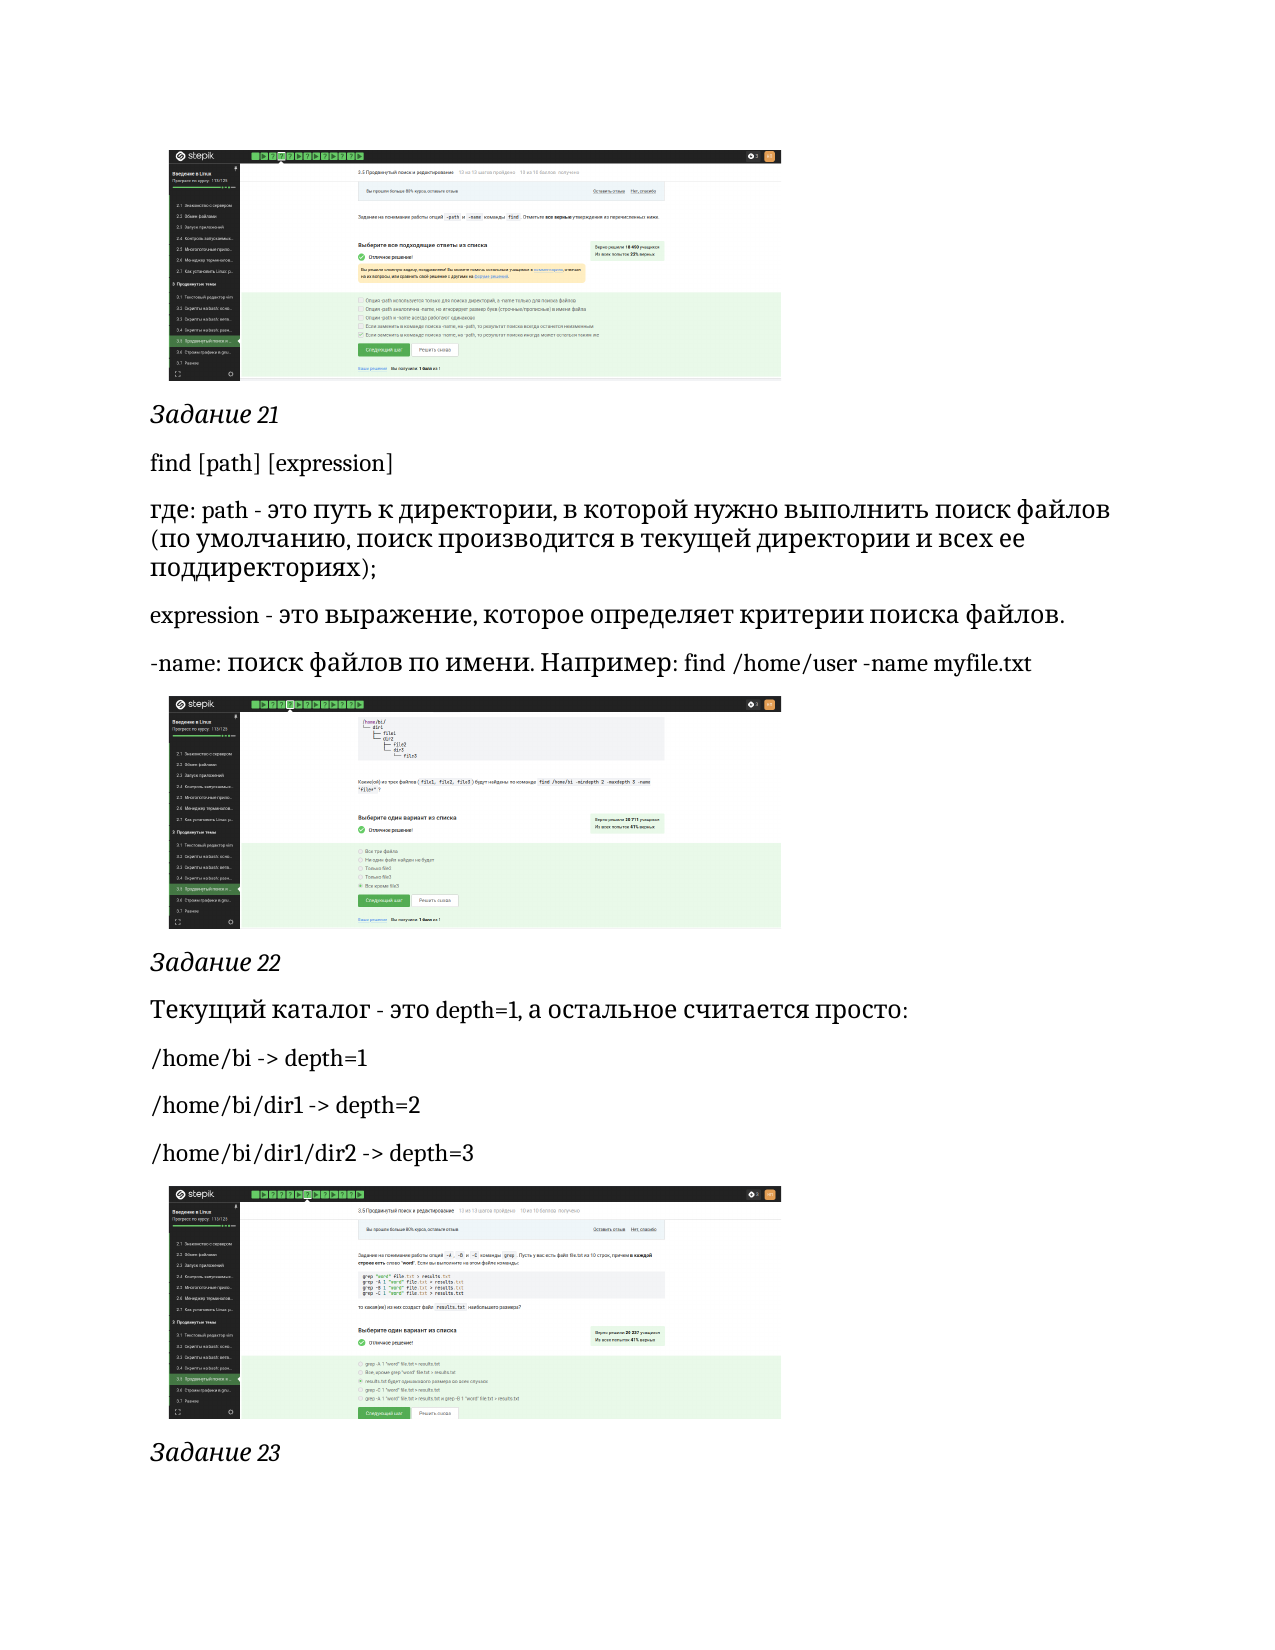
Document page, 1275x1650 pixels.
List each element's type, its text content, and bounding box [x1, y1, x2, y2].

text /home/bi -> depth=1 [150, 1044, 1125, 1073]
text find [path] [expression] [150, 449, 1125, 478]
text expression - это выражение, которое определяет критерии поиска файлов. [150, 601, 1125, 630]
text Задание 21 [150, 401, 1125, 430]
text Текущий каталог - это depth=1, а остальное считается просто: [150, 996, 1125, 1025]
text /home/bi/dir1 -> depth=2 [150, 1091, 1125, 1120]
picture [168, 696, 782, 929]
text Задание 23 [150, 1439, 1125, 1468]
text -name: поиск файлов по имени. Например: find /home/user -name myfile.txt [150, 649, 1125, 678]
picture [168, 1186, 782, 1419]
text где: path - это путь к директории, в которой нужно выполнить поиск файлов (по умолчанию, поиск производится в текущей директории и всех ее поддиректориях); [150, 496, 1125, 583]
text Задание 22 [150, 949, 1125, 978]
picture [168, 150, 782, 381]
text /home/bi/dir1/dir2 -> depth=3 [150, 1139, 1125, 1168]
